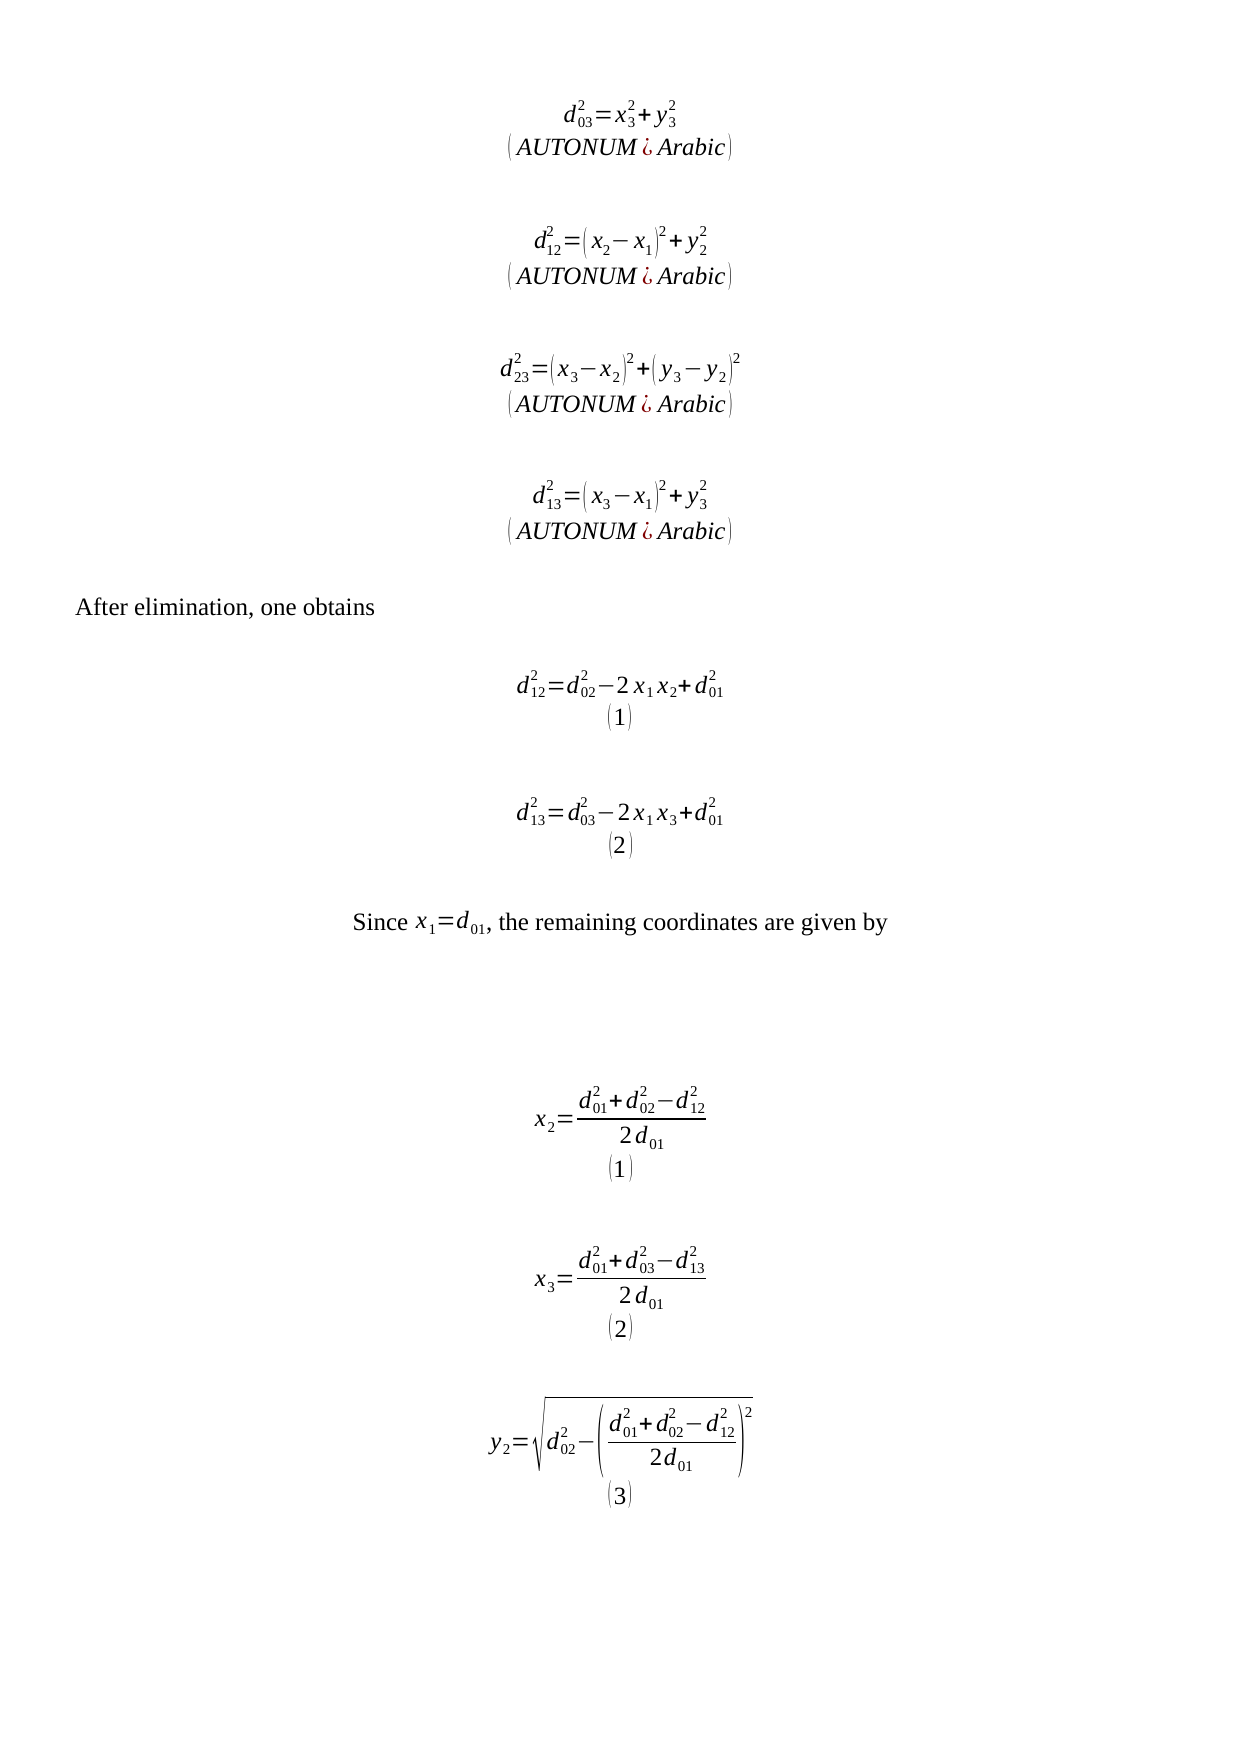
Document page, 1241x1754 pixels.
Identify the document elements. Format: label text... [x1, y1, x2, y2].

text Since , the remaining coordinates are given by [75, 906, 1165, 1198]
text After elimination, one obtains [75, 590, 1165, 622]
